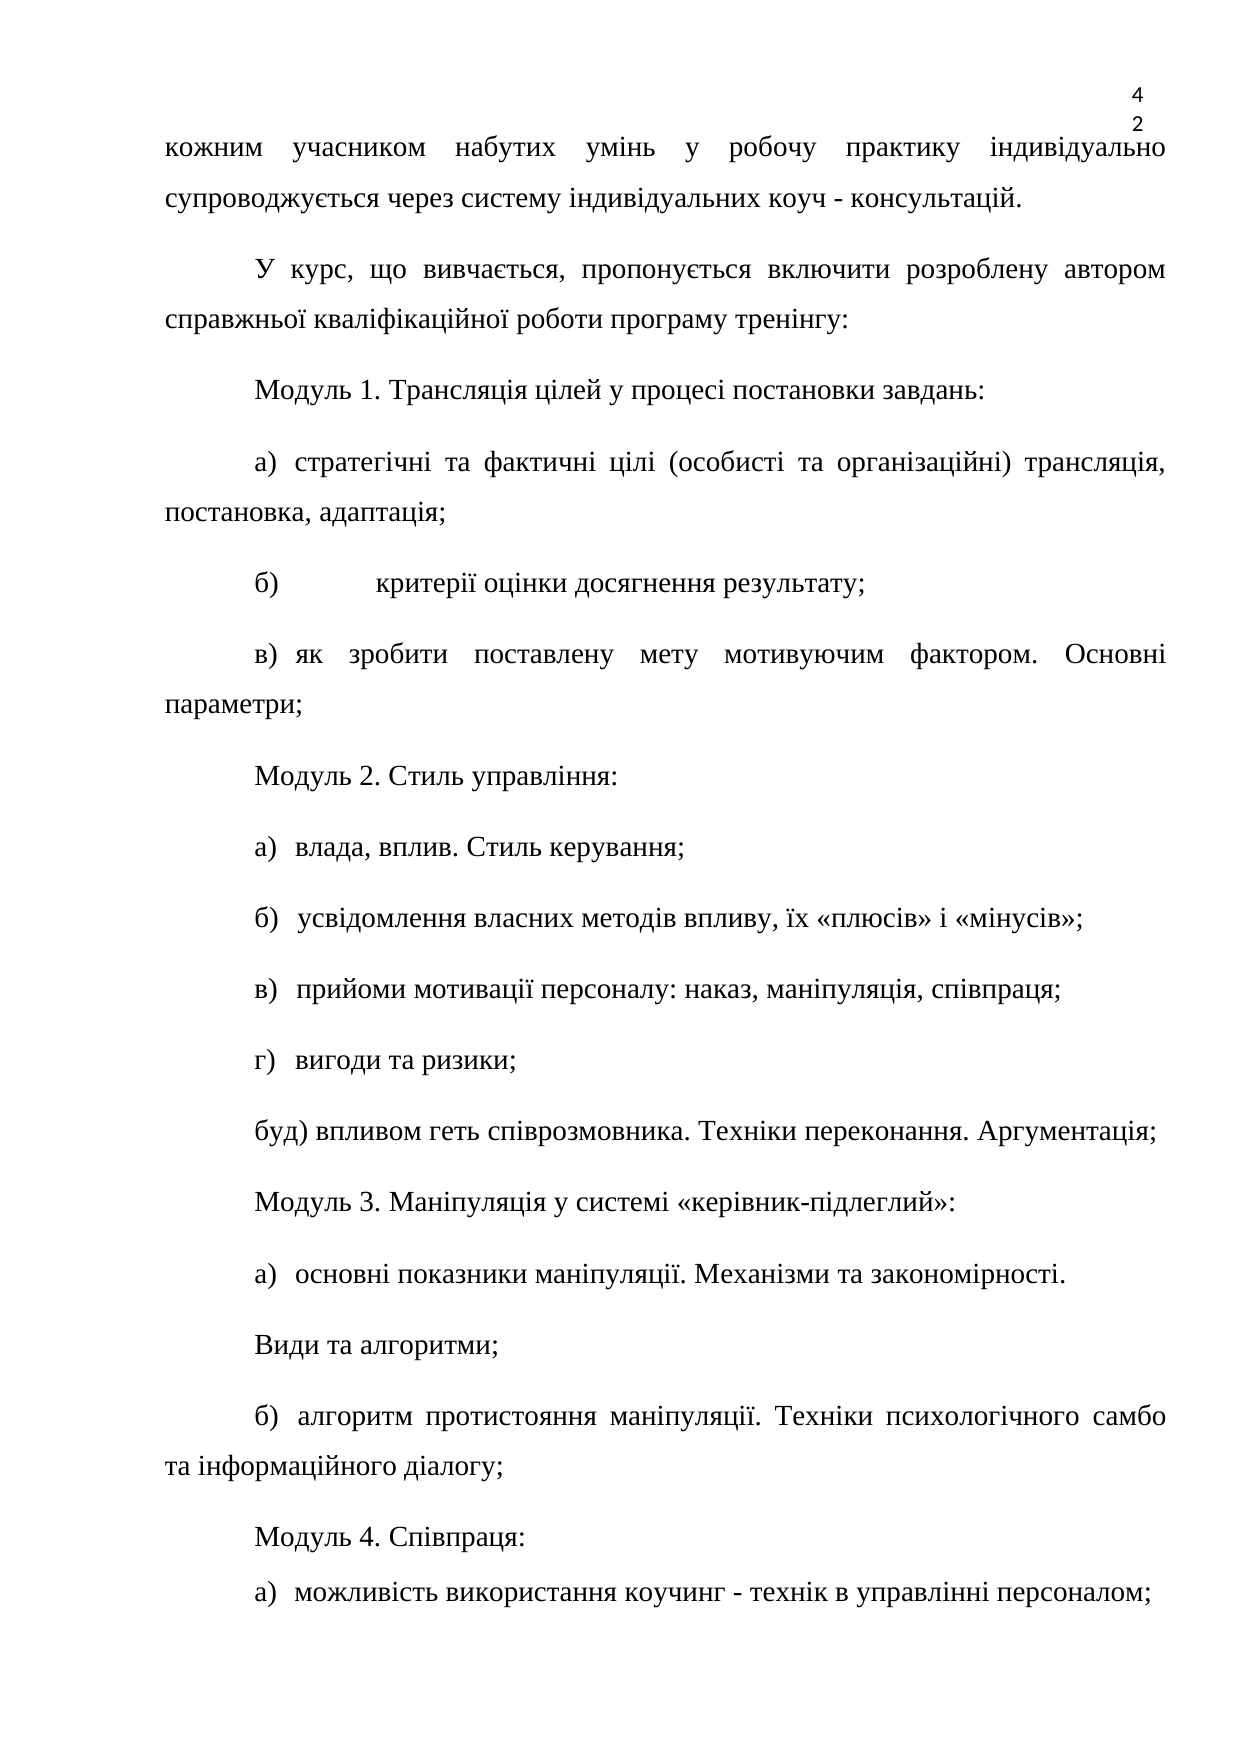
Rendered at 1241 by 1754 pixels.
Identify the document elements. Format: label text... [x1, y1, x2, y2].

list як зробити поставлену мету мотивуючим фактором. Основні параметри; [164, 636, 1166, 720]
list стратегічні та фактичні цілі (особисті та організаційні) трансляція, постановка, адаптація; [164, 444, 1166, 527]
list усвідомлення власних методів впливу, їх «плюсів» і «мінусів»; [164, 900, 1166, 933]
text Модуль 2. Стиль управління: [164, 758, 1166, 791]
text Види та алгоритми; [164, 1327, 1166, 1360]
list основні показники маніпуляції. Механізми та закономірності. [164, 1256, 1166, 1289]
list влада, вплив. Стиль керування; [164, 829, 1166, 862]
text Модуль 3. Маніпуляція у системі «керівник-підлеглий»: [164, 1184, 1166, 1218]
text Модуль 4. Співпраця: [164, 1519, 1166, 1553]
text кожним учасником набутих умінь у робочу практику індивідуально супроводжується через систему індивідуальних коуч - консультацій. [164, 129, 1166, 213]
text Модуль 1. Трансляція цілей у процесі постановки завдань: [164, 372, 1166, 406]
list критерії оцінки досягнення результату; [164, 565, 1166, 599]
text буд) впливом геть співрозмовника. Техніки переконання. Аргументація; [164, 1113, 1166, 1147]
list прийоми мотивації персоналу: наказ, маніпуляція, співпраця; [164, 971, 1166, 1005]
list алгоритм протистояння маніпуляції. Техніки психологічного самбо та інформаційного діалогу; [164, 1398, 1166, 1482]
list можливість використання коучинг - технік в управлінні персоналом; [164, 1574, 1166, 1607]
text У курс, що вивчається, пропонується включити розроблену автором справжньої кваліфікаційної роботи програму тренінгу: [164, 251, 1166, 335]
list вигоди та ризики; [164, 1042, 1166, 1076]
